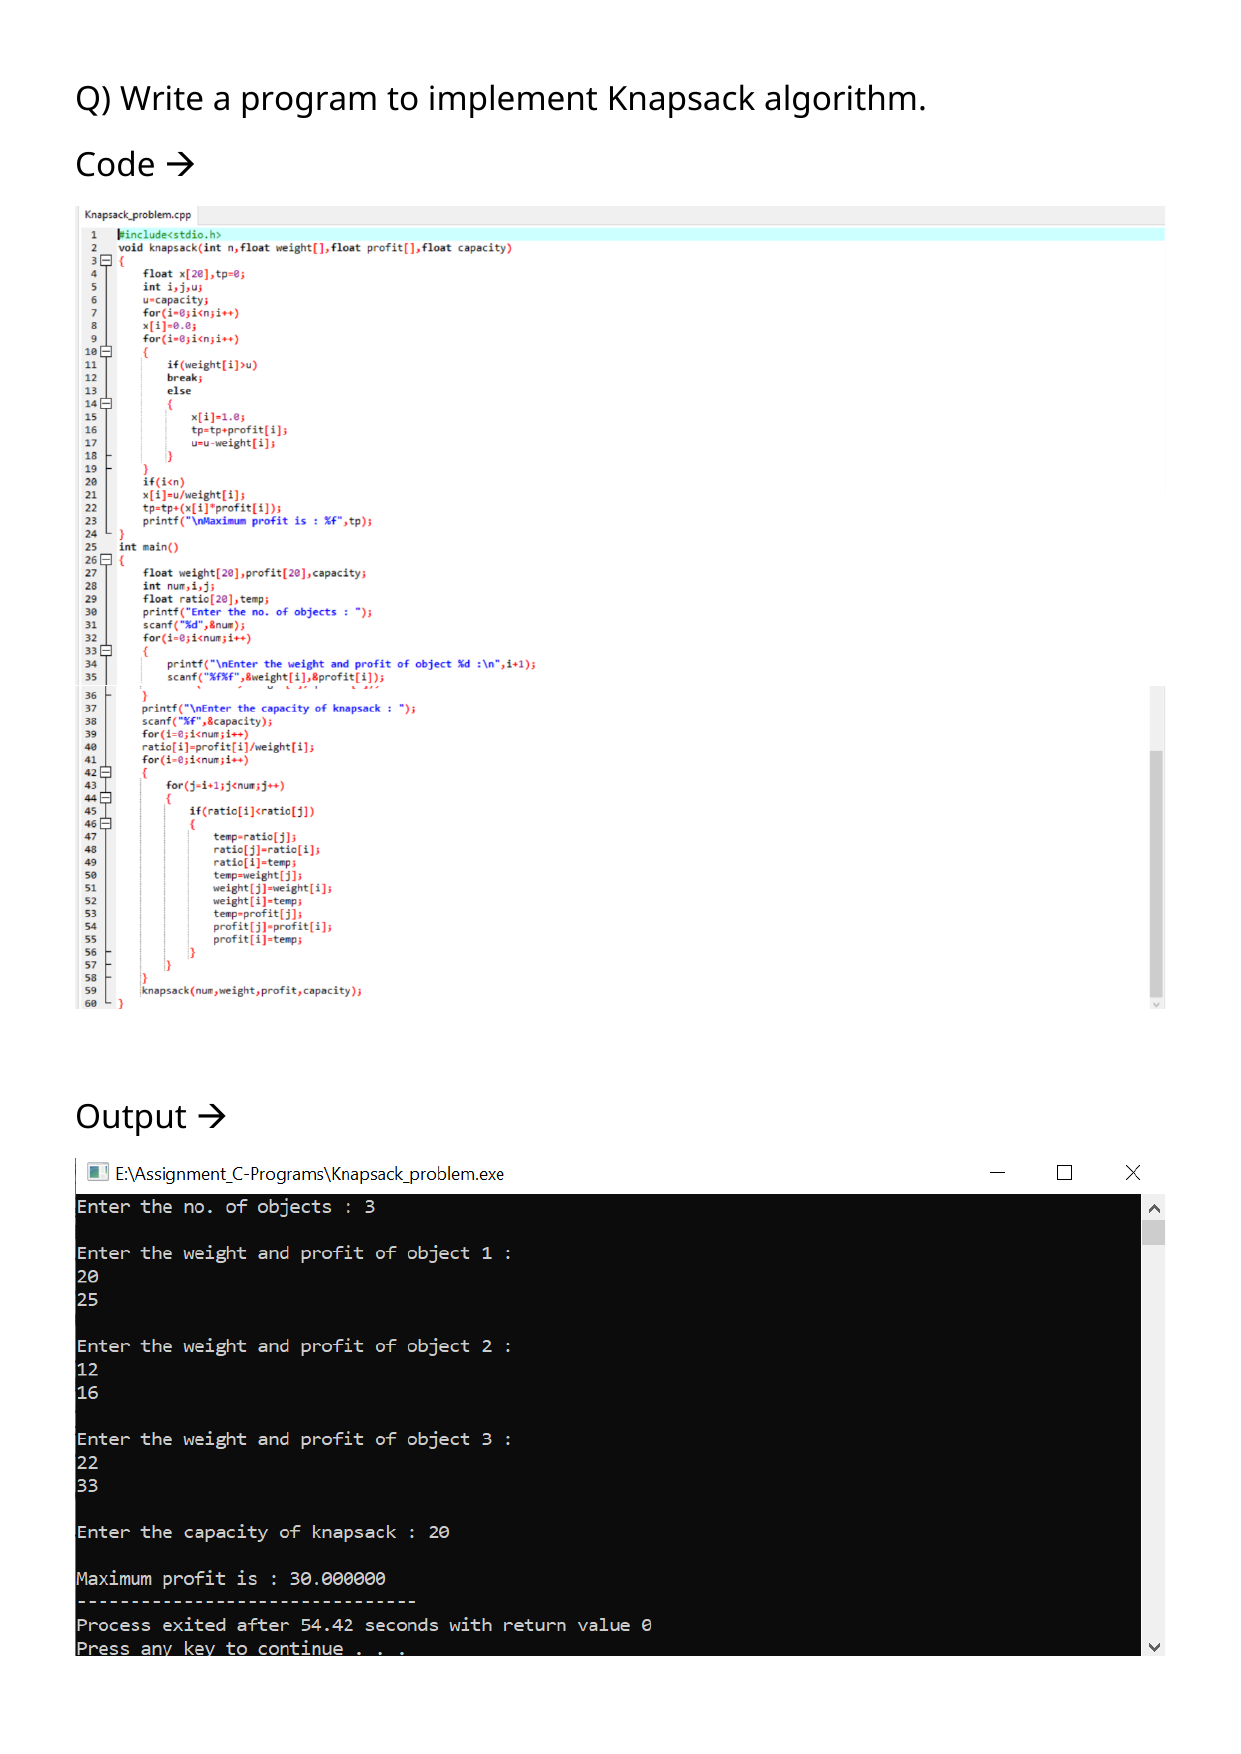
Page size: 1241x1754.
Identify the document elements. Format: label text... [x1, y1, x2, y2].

text Output [75, 1093, 1165, 1138]
picture [75, 206, 1166, 685]
text Code [75, 141, 1165, 186]
text Q) Write a program to implement Knapsack algorithm. [75, 75, 1165, 120]
picture [75, 1158, 1166, 1656]
picture [75, 686, 1166, 1009]
